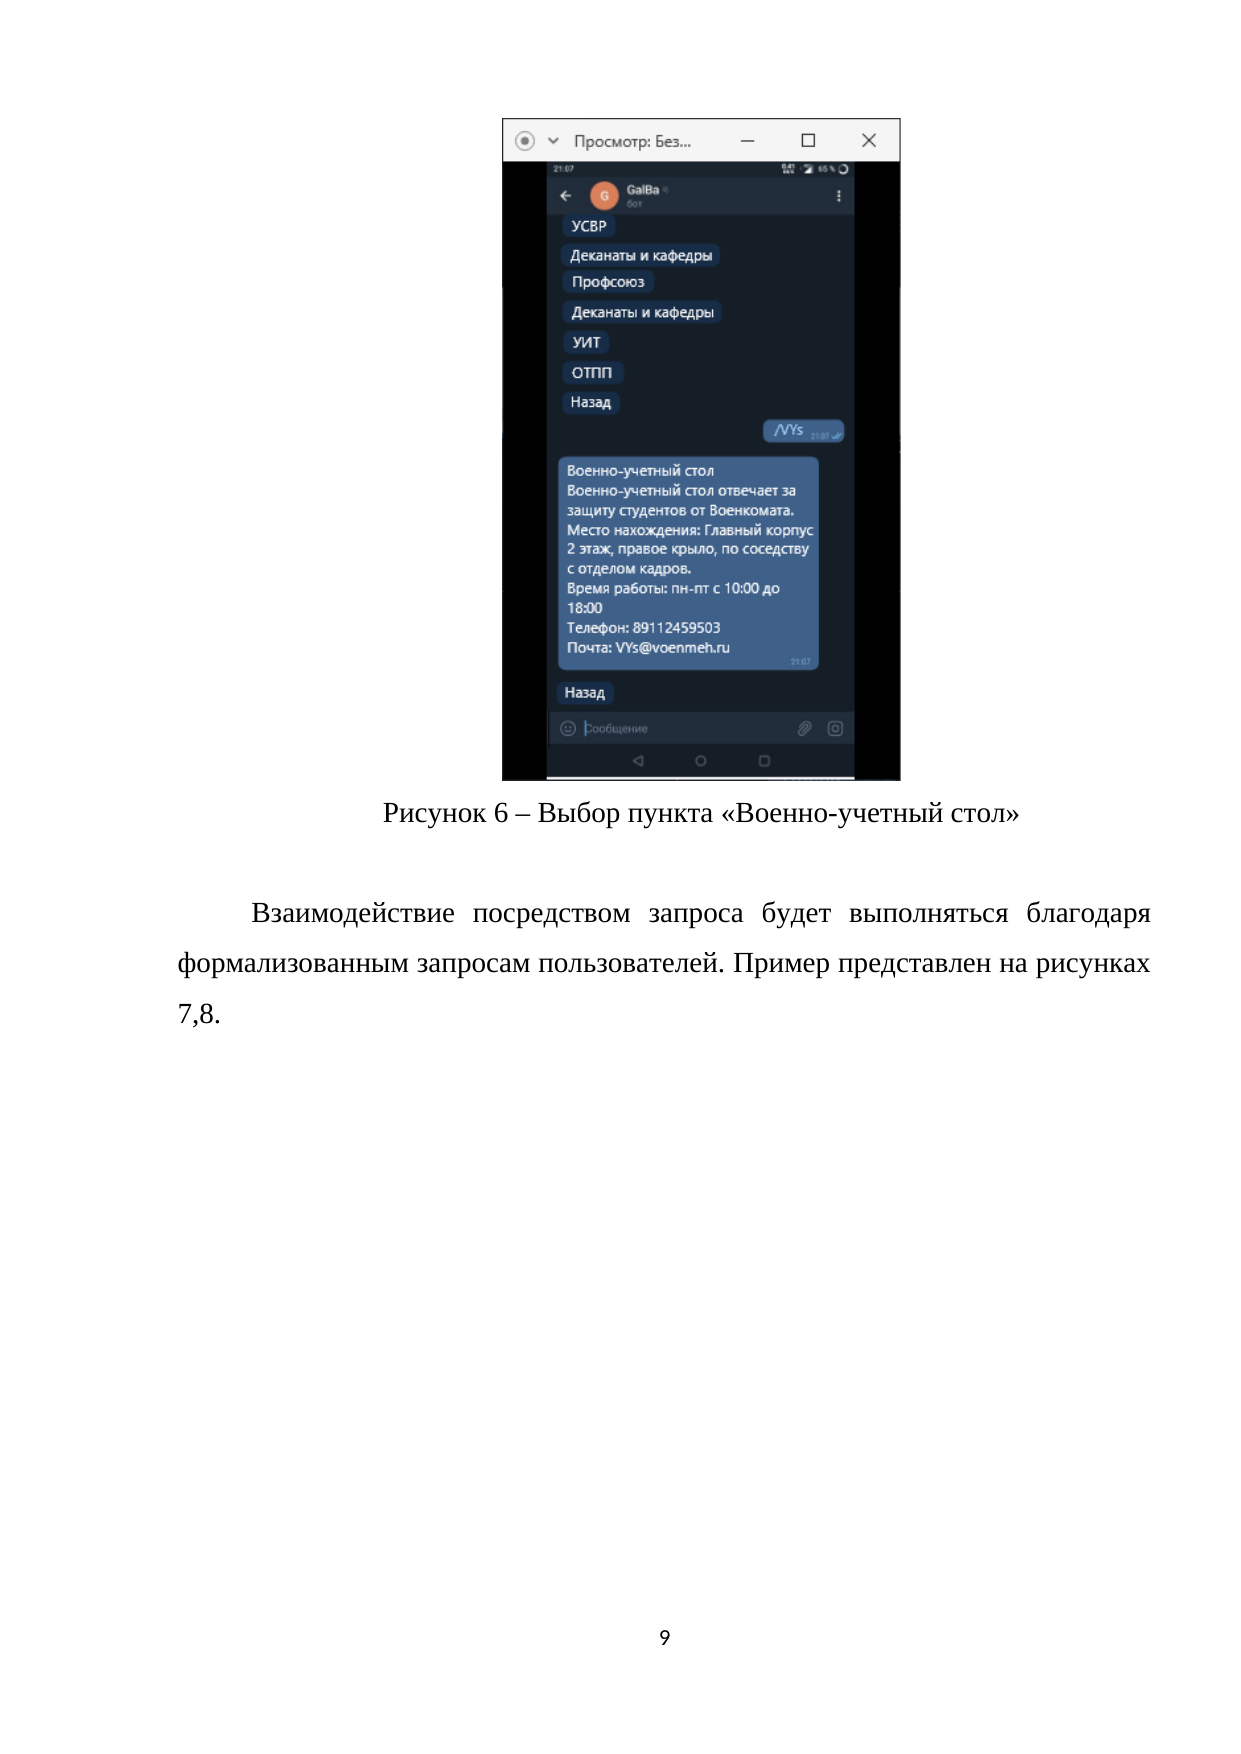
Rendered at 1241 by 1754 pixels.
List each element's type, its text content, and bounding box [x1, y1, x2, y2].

text Рисунок 6 – Выбор пункта «Военно-учетный стол» [177, 795, 1152, 828]
picture [502, 118, 901, 781]
text Взаимодействие посредством запроса будет выполняться благодаря формализованным запросам пользователей. Пример представлен на рисунках 7,8. [177, 895, 1152, 1029]
